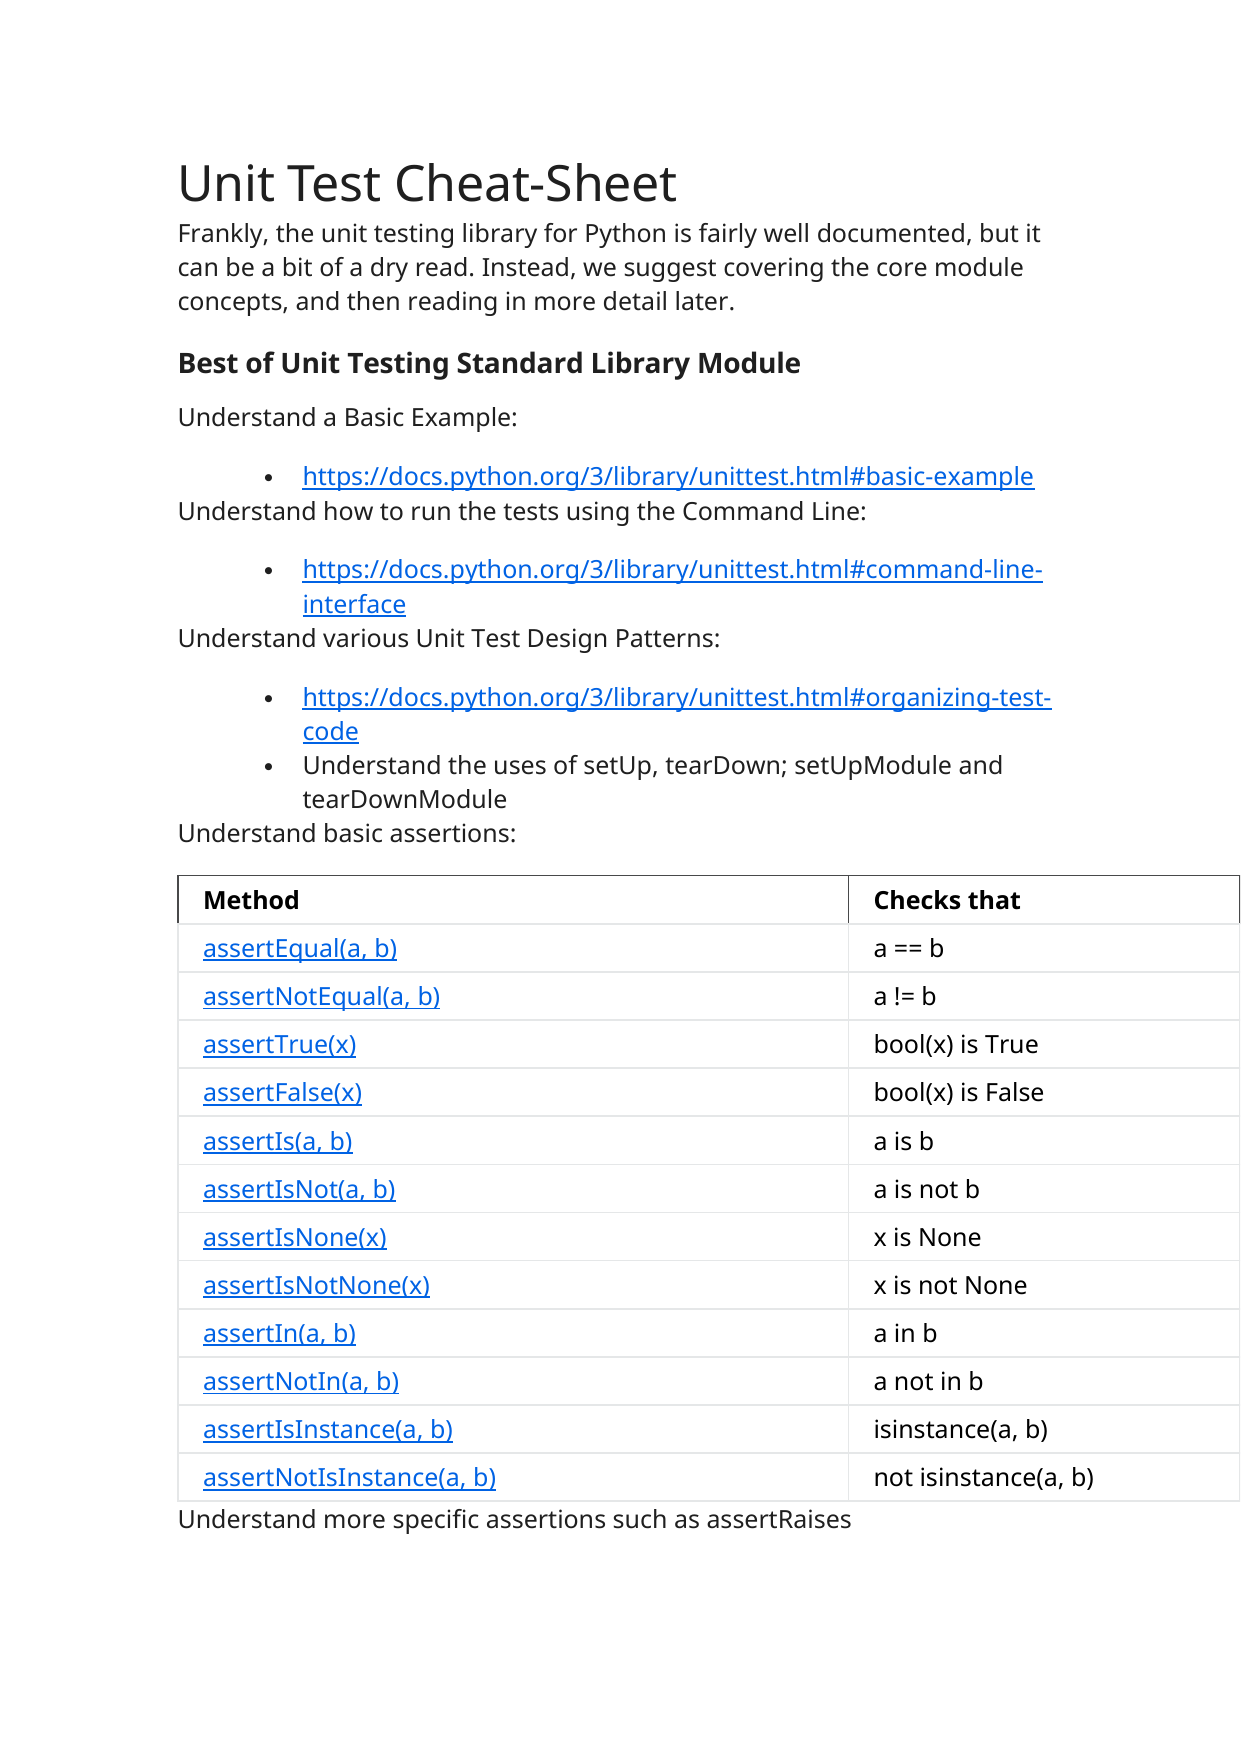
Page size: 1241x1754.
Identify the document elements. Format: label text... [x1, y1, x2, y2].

table_cell assertNotEqual(a, b) [179, 973, 848, 1019]
text Understand a Basic Example: [177, 400, 1063, 434]
table_cell a != b [849, 973, 1239, 1019]
table_cell assertIsInstance(a, b) [179, 1406, 848, 1452]
list https://docs.python.org/3/library/unittest.html#organizing-test-code [265, 679, 1063, 747]
table_cell assertNotIsInstance(a, b) [179, 1454, 848, 1500]
table_cell assertIn(a, b) [179, 1310, 848, 1356]
list https://docs.python.org/3/library/unittest.html#basic-example [265, 459, 1063, 493]
table_cell a is not b [849, 1165, 1239, 1212]
table_cell a == b [849, 925, 1239, 971]
table_cell a in b [849, 1310, 1239, 1356]
table_cell not isinstance(a, b) [849, 1454, 1239, 1500]
list Understand the uses of setUp, tearDown; setUpModule and tearDownModule [265, 747, 1063, 816]
table_cell assertTrue(x) [179, 1021, 848, 1067]
text Understand how to run the tests using the Command Line: [177, 493, 1063, 527]
table_header Method [179, 876, 848, 923]
table_cell x is not None [849, 1261, 1239, 1308]
table_cell isinstance(a, b) [849, 1406, 1239, 1452]
table_cell a is b [849, 1117, 1239, 1163]
list https://docs.python.org/3/library/unittest.html#command-line-interface [265, 552, 1063, 620]
table_cell assertEqual(a, b) [179, 925, 848, 971]
text Understand basic assertions: [177, 816, 1063, 850]
table_cell bool(x) is True [849, 1021, 1239, 1067]
text Unit Test Cheat-Sheet [177, 148, 1063, 216]
text Understand more specific assertions such as assertRaises [177, 1502, 1063, 1536]
text Understand various Unit Test Design Patterns: [177, 620, 1063, 654]
table_cell a not in b [849, 1358, 1239, 1404]
table_header Checks that [849, 876, 1239, 923]
table_cell assertFalse(x) [179, 1069, 848, 1115]
table_cell assertIsNotNone(x) [179, 1261, 848, 1308]
table_cell assertIsNot(a, b) [179, 1165, 848, 1212]
table_cell assertIs(a, b) [179, 1117, 848, 1163]
text Best of Unit Testing Standard Library Module [177, 343, 1063, 381]
table_cell bool(x) is False [849, 1069, 1239, 1115]
table_cell assertIsNone(x) [179, 1213, 848, 1260]
table_cell x is None [849, 1213, 1239, 1260]
text Frankly, the unit testing library for Python is fairly well documented, but it can be a bit of a dry read. Instead, we suggest covering the core module concepts, and then reading in more detail later. [177, 216, 1063, 318]
table_cell assertNotIn(a, b) [179, 1358, 848, 1404]
